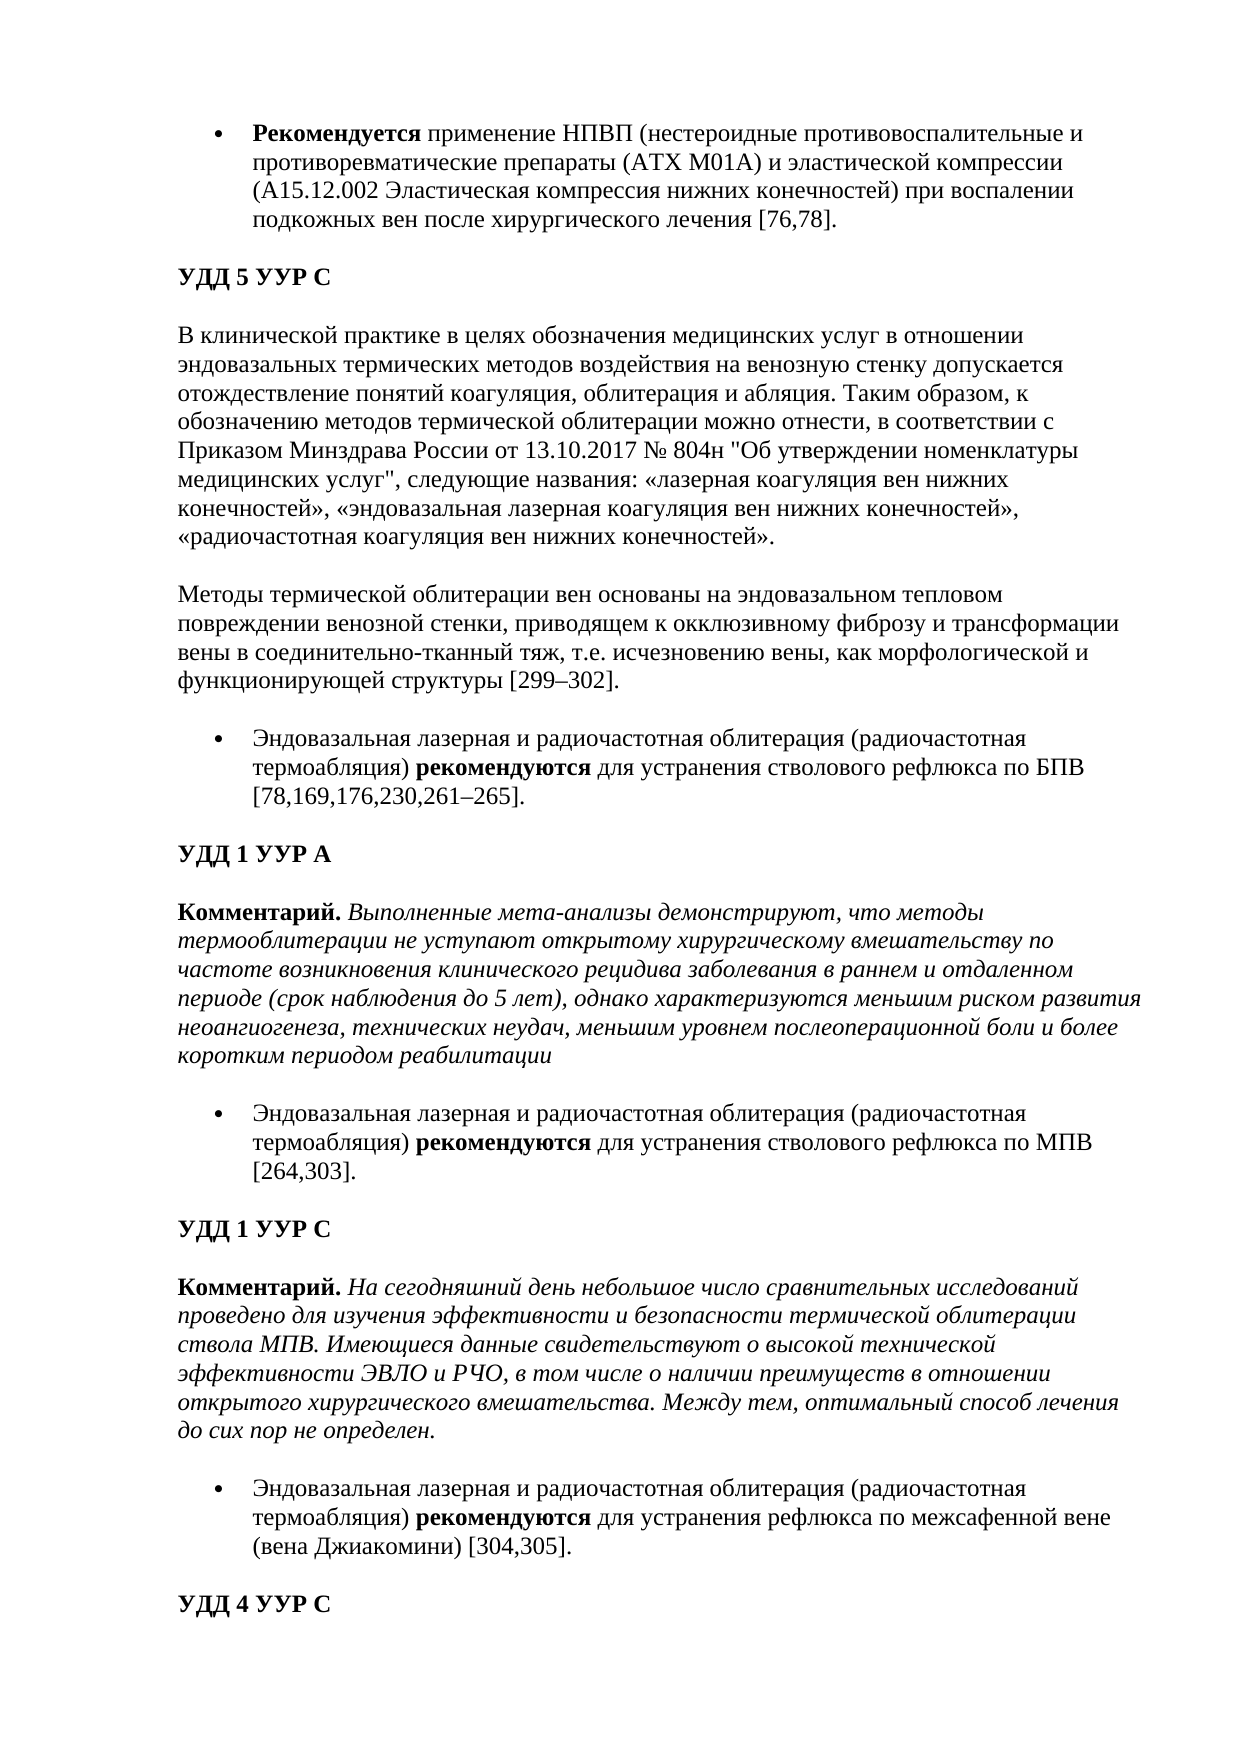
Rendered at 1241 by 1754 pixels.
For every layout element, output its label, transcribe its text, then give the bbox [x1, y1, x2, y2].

list Эндовазальная лазерная и радиочастотная облитерация (радиочастотная термоабляция) рекомендуются для устранения рефлюкса по межсафенной вене (вена Джиакомини) [304,305]. [215, 1473, 1152, 1560]
text УДД 4 УУР C [177, 1589, 1152, 1618]
list Эндовазальная лазерная и радиочастотная облитерация (радиочастотная термоабляция) рекомендуются для устранения стволового рефлюкса по БПВ [78,169,176,230,261–265]. [215, 723, 1152, 810]
text УДД 1 УУР С [177, 1214, 1152, 1243]
text Методы термической облитерации вен основаны на эндовазальном тепловом повреждении венозной стенки, приводящем к окклюзивному фиброзу и трансформации вены в соединительно-тканный тяж, т.е. исчезновению вены, как морфологической и функционирующей структуры [299–302]. [177, 579, 1152, 694]
text В клинической практике в целях обозначения медицинских услуг в отношении эндовазальных термических методов воздействия на венозную стенку допускается отождествление понятий коагуляция, облитерация и абляция. Таким образом, к обозначению методов термической облитерации можно отнести, в соответствии с Приказом Минздрава России от 13.10.2017 № 804н "Об утверждении номенклатуры медицинских услуг", следующие названия: «лазерная коагуляция вен нижних конечностей», «эндовазальная лазерная коагуляция вен нижних конечностей», «радиочастотная коагуляция вен нижних конечностей». [177, 320, 1152, 550]
text УДД 1 УУР А [177, 839, 1152, 868]
list Рекомендуется применение НПВП (нестероидные противовоспалительные и противоревматические препараты (АТХ M01A) и эластической компрессии (A15.12.002 Эластическая компрессия нижних конечностей) при воспалении подкожных вен после хирургического лечения [76,78]. [215, 118, 1152, 233]
text Комментарий. Выполненные мета-анализы демонстрируют, что методы термооблитерации не уступают открытому хирургическому вмешательству по частоте возникновения клинического рецидива заболевания в раннем и отдаленном периоде (срок наблюдения до 5 лет), однако характеризуются меньшим риском развития неоангиогенеза, технических неудач, меньшим уровнем послеоперационной боли и более коротким периодом реабилитации [177, 897, 1152, 1069]
text Комментарий. На сегодняшний день небольшое число сравнительных исследований проведено для изучения эффективности и безопасности термической облитерации ствола МПВ. Имеющиеся данные свидетельствуют о высокой технической эффективности ЭВЛО и РЧО, в том числе о наличии преимуществ в отношении открытого хирургического вмешательства. Между тем, оптимальный способ лечения до сих пор не определен. [177, 1272, 1152, 1444]
text УДД 5 УУР С [177, 262, 1152, 291]
list Эндовазальная лазерная и радиочастотная облитерация (радиочастотная термоабляция) рекомендуются для устранения стволового рефлюкса по МПВ [264,303]. [215, 1098, 1152, 1185]
